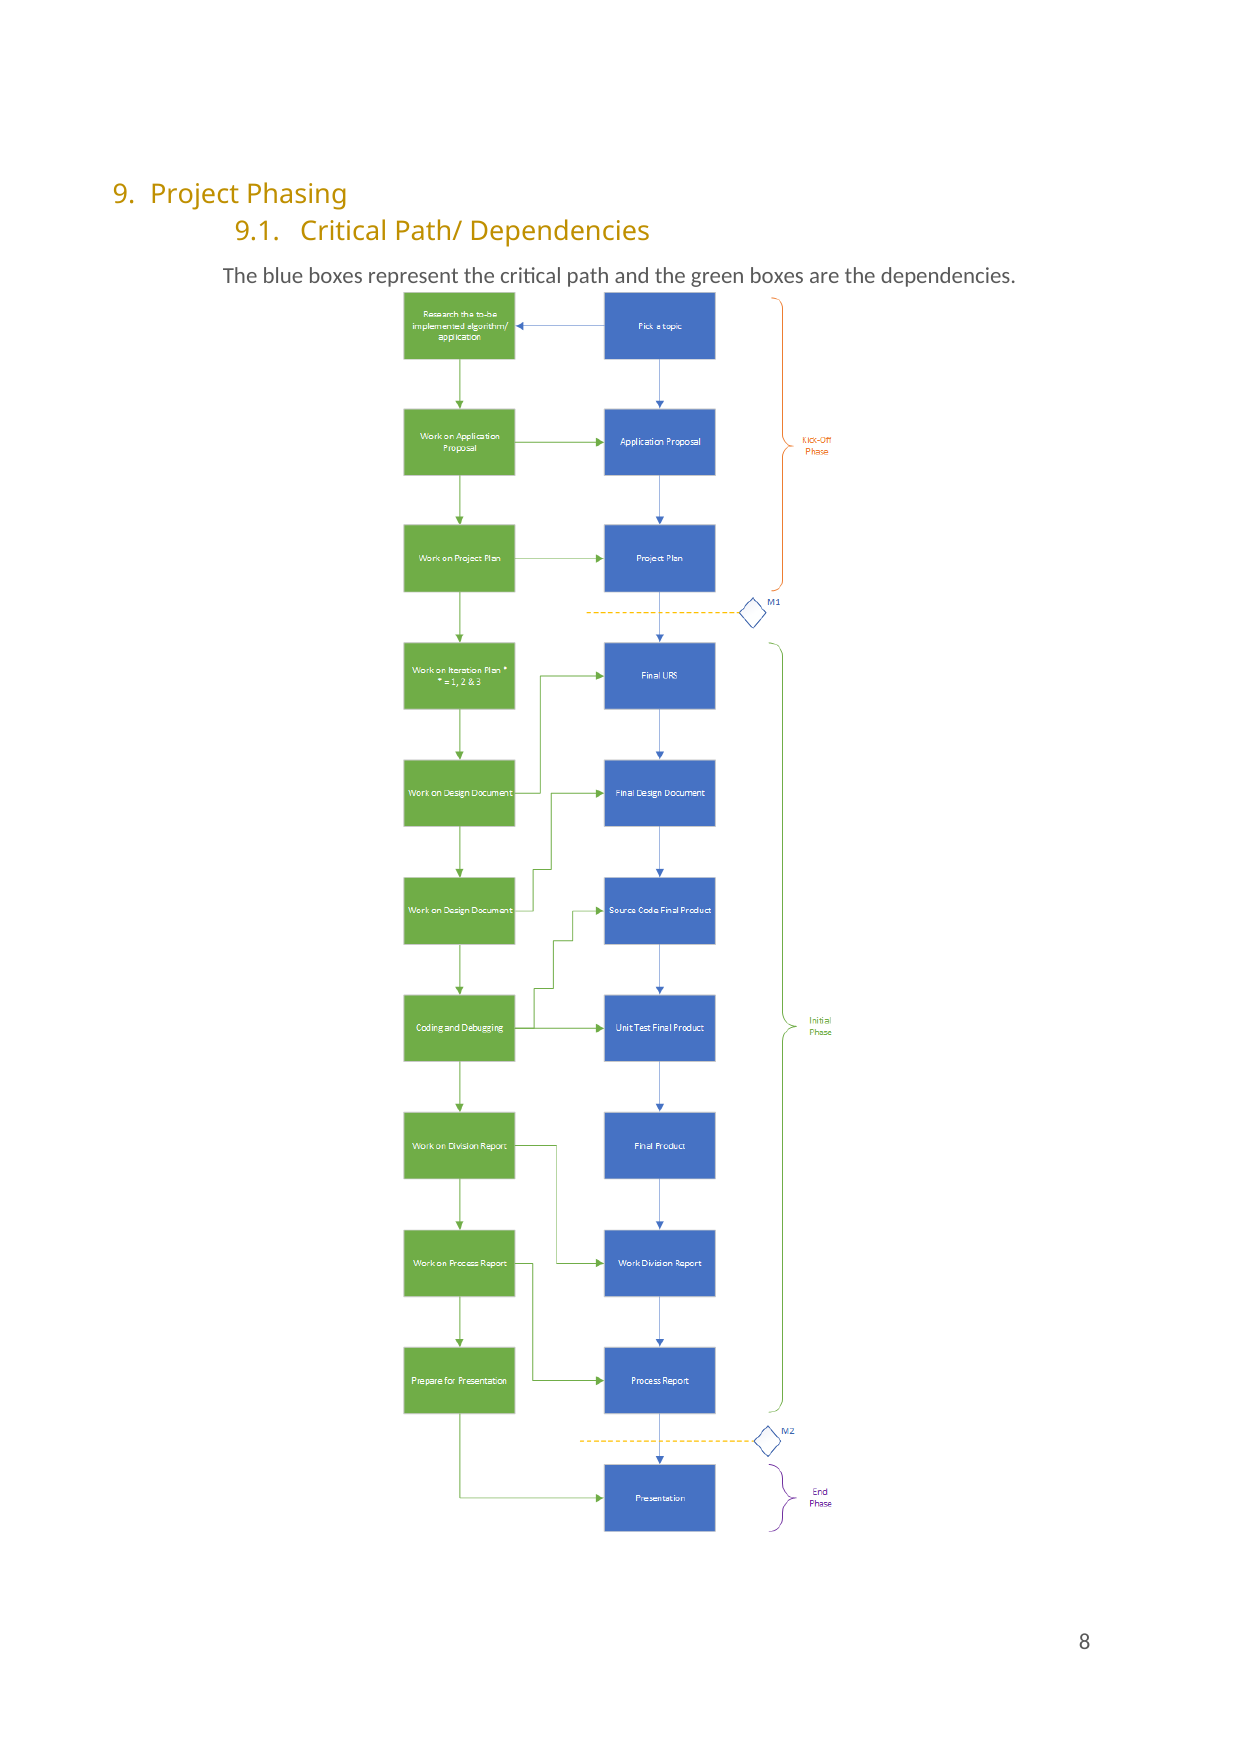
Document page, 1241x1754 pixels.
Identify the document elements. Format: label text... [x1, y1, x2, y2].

subtitle Critical Path/ Dependencies [234, 212, 1090, 249]
subtitle Project Phasing [112, 175, 1090, 212]
picture [402, 292, 839, 1532]
